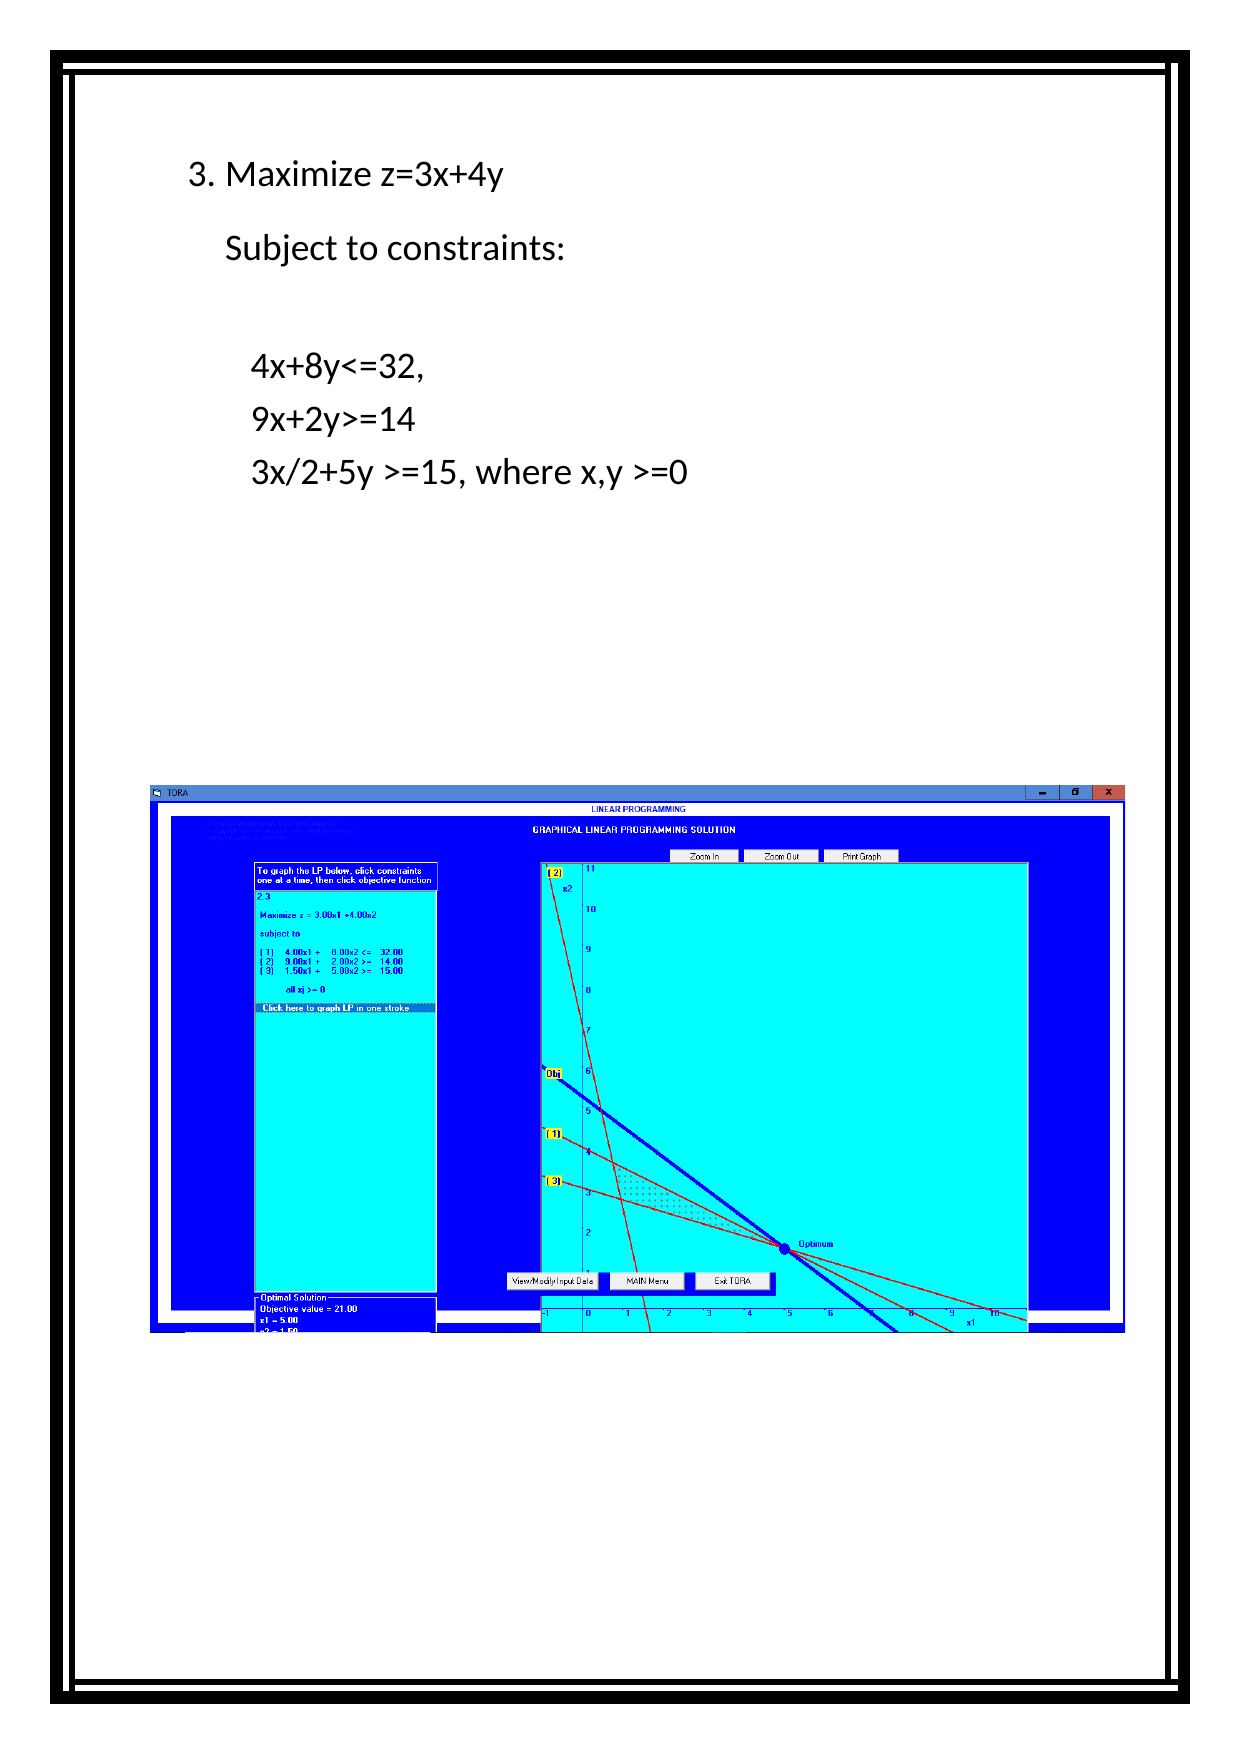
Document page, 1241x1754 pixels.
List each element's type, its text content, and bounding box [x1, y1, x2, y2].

list Maximize z=3x+4y [187, 150, 1090, 196]
list 9x+2y>=14 [225, 395, 1090, 441]
list 3x/2+5y >=15, where x,y >=0 [225, 448, 1090, 494]
list 4x+8y<=32, [225, 342, 1090, 388]
picture [150, 785, 1125, 1333]
text Subject to constraints: [225, 223, 1090, 269]
